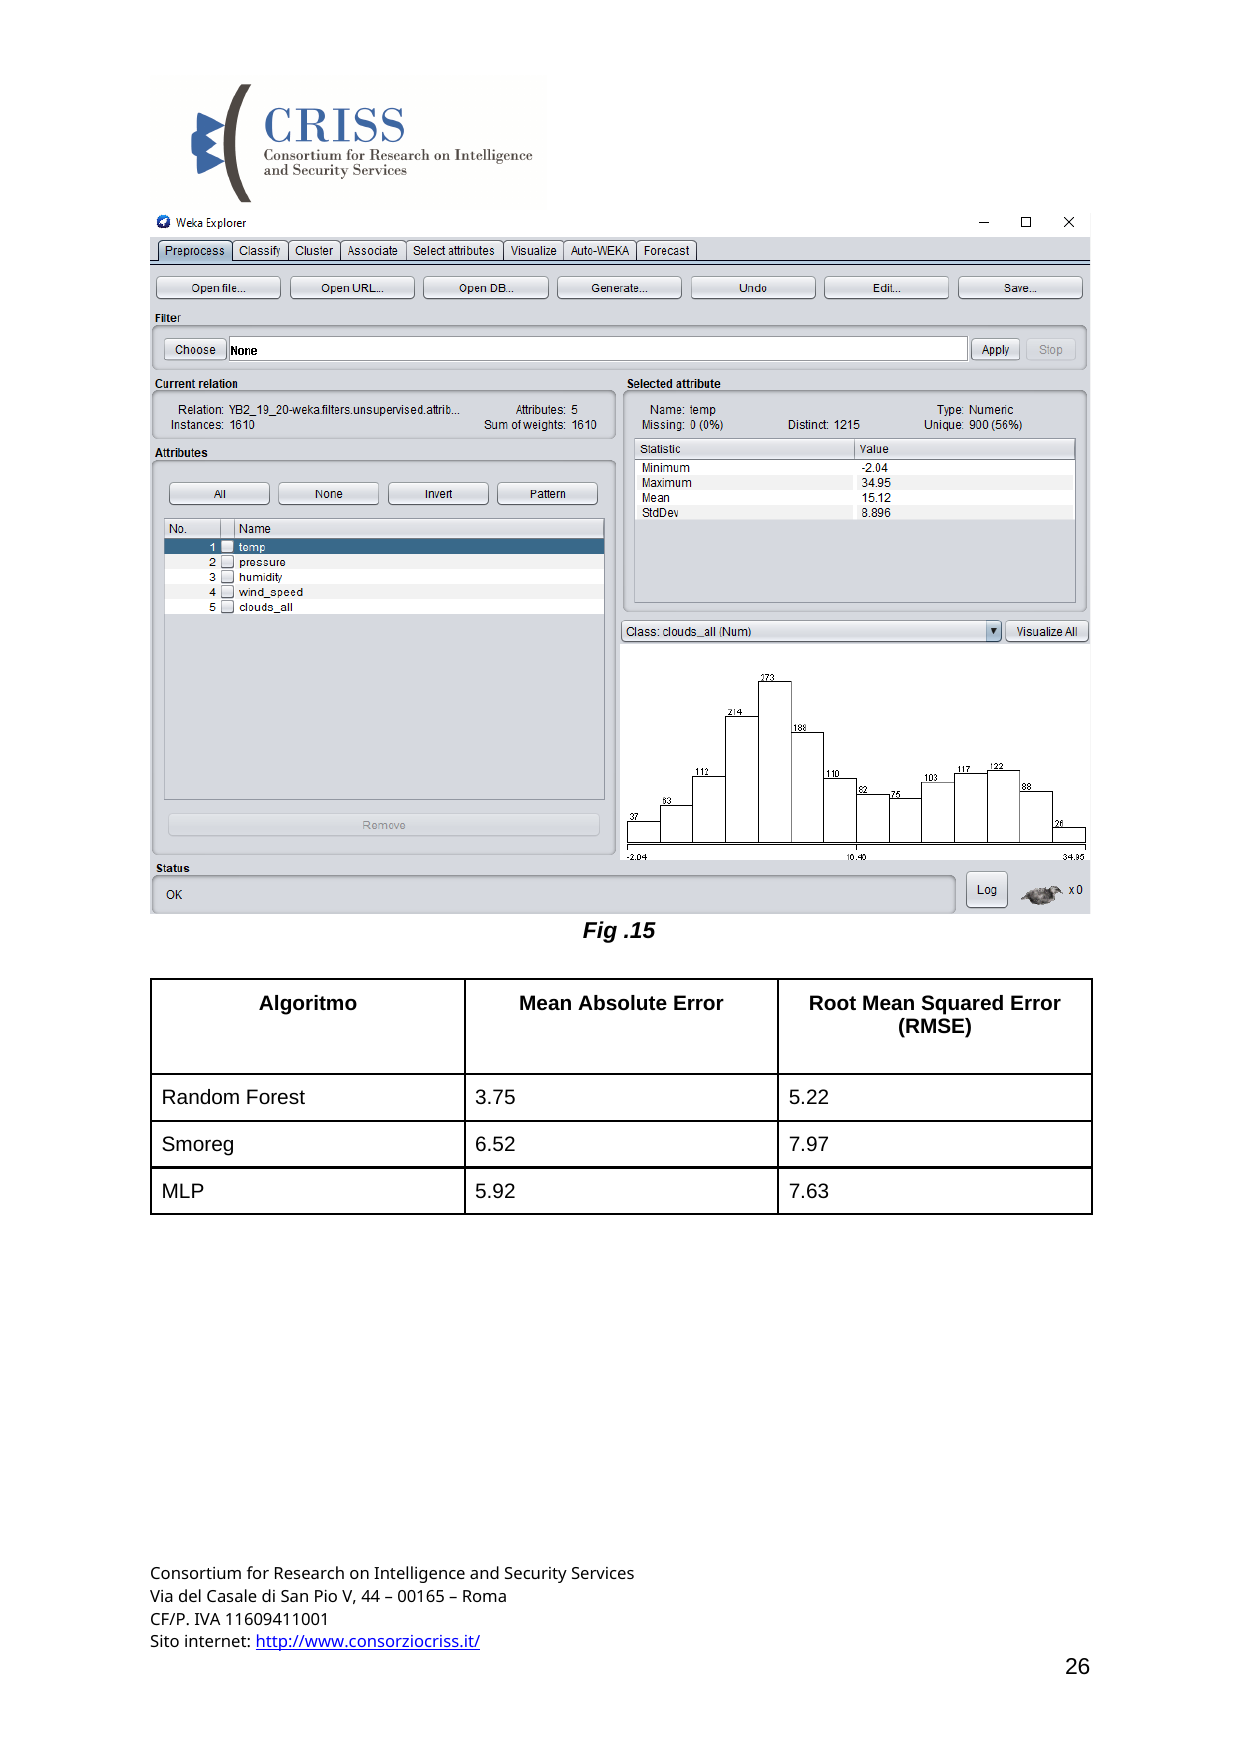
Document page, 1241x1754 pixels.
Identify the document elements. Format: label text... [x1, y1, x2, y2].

picture [150, 75, 547, 210]
table_cell 5.92 [466, 1169, 777, 1213]
table_cell 3.75 [466, 1075, 777, 1119]
table_cell Smoreg [152, 1122, 464, 1166]
table_header Root Mean Squared Error (RMSE) [779, 980, 1091, 1073]
table_cell 7.97 [779, 1122, 1091, 1166]
table_header Algoritmo [152, 980, 464, 1073]
table_cell 6.52 [466, 1122, 777, 1166]
table_cell 5.22 [779, 1075, 1091, 1119]
text Fig .15 [150, 917, 1090, 944]
picture [150, 213, 1091, 914]
table_cell 7.63 [779, 1169, 1091, 1213]
table_header Mean Absolute Error [466, 980, 777, 1073]
table_cell Random Forest [152, 1075, 464, 1119]
table_cell MLP [152, 1169, 464, 1213]
